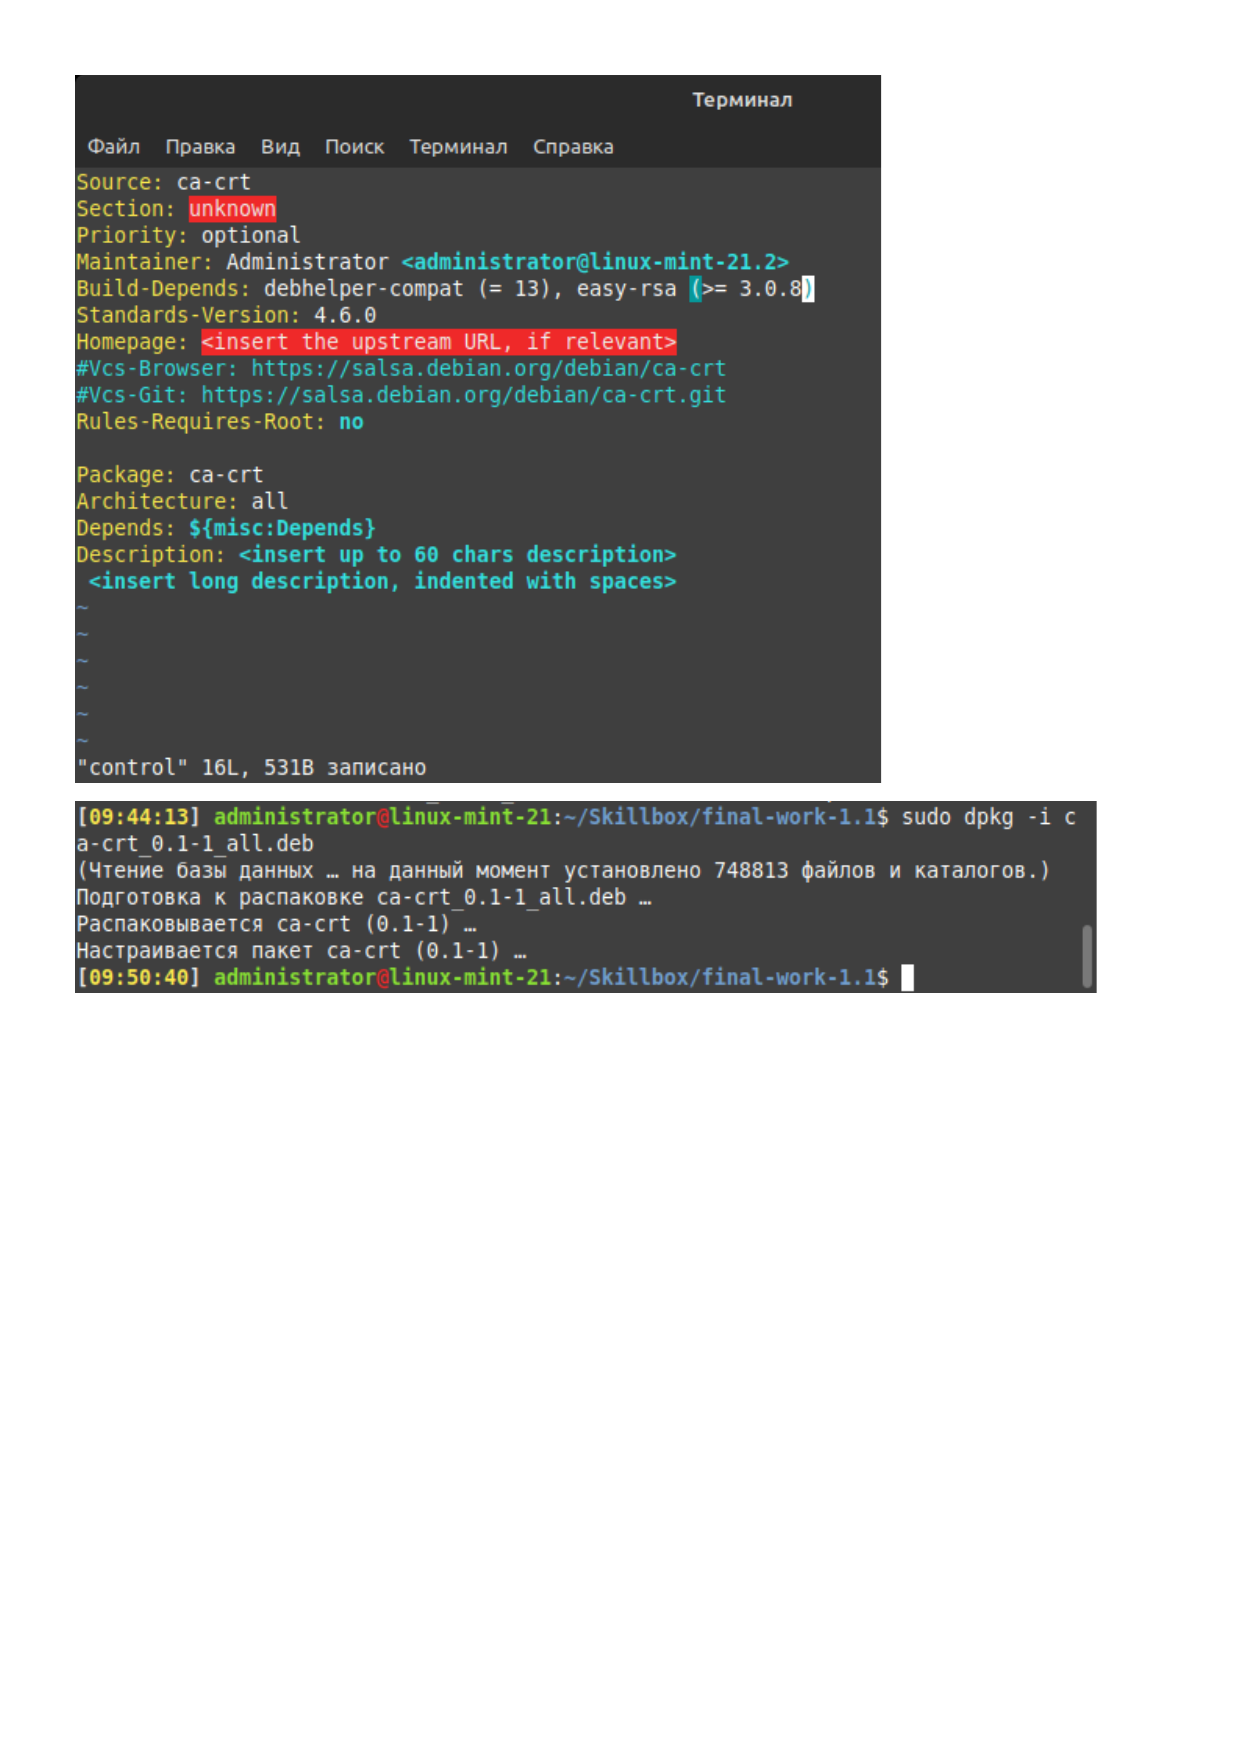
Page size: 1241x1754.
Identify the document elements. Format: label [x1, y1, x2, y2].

picture [75, 75, 882, 783]
picture [75, 801, 1097, 993]
